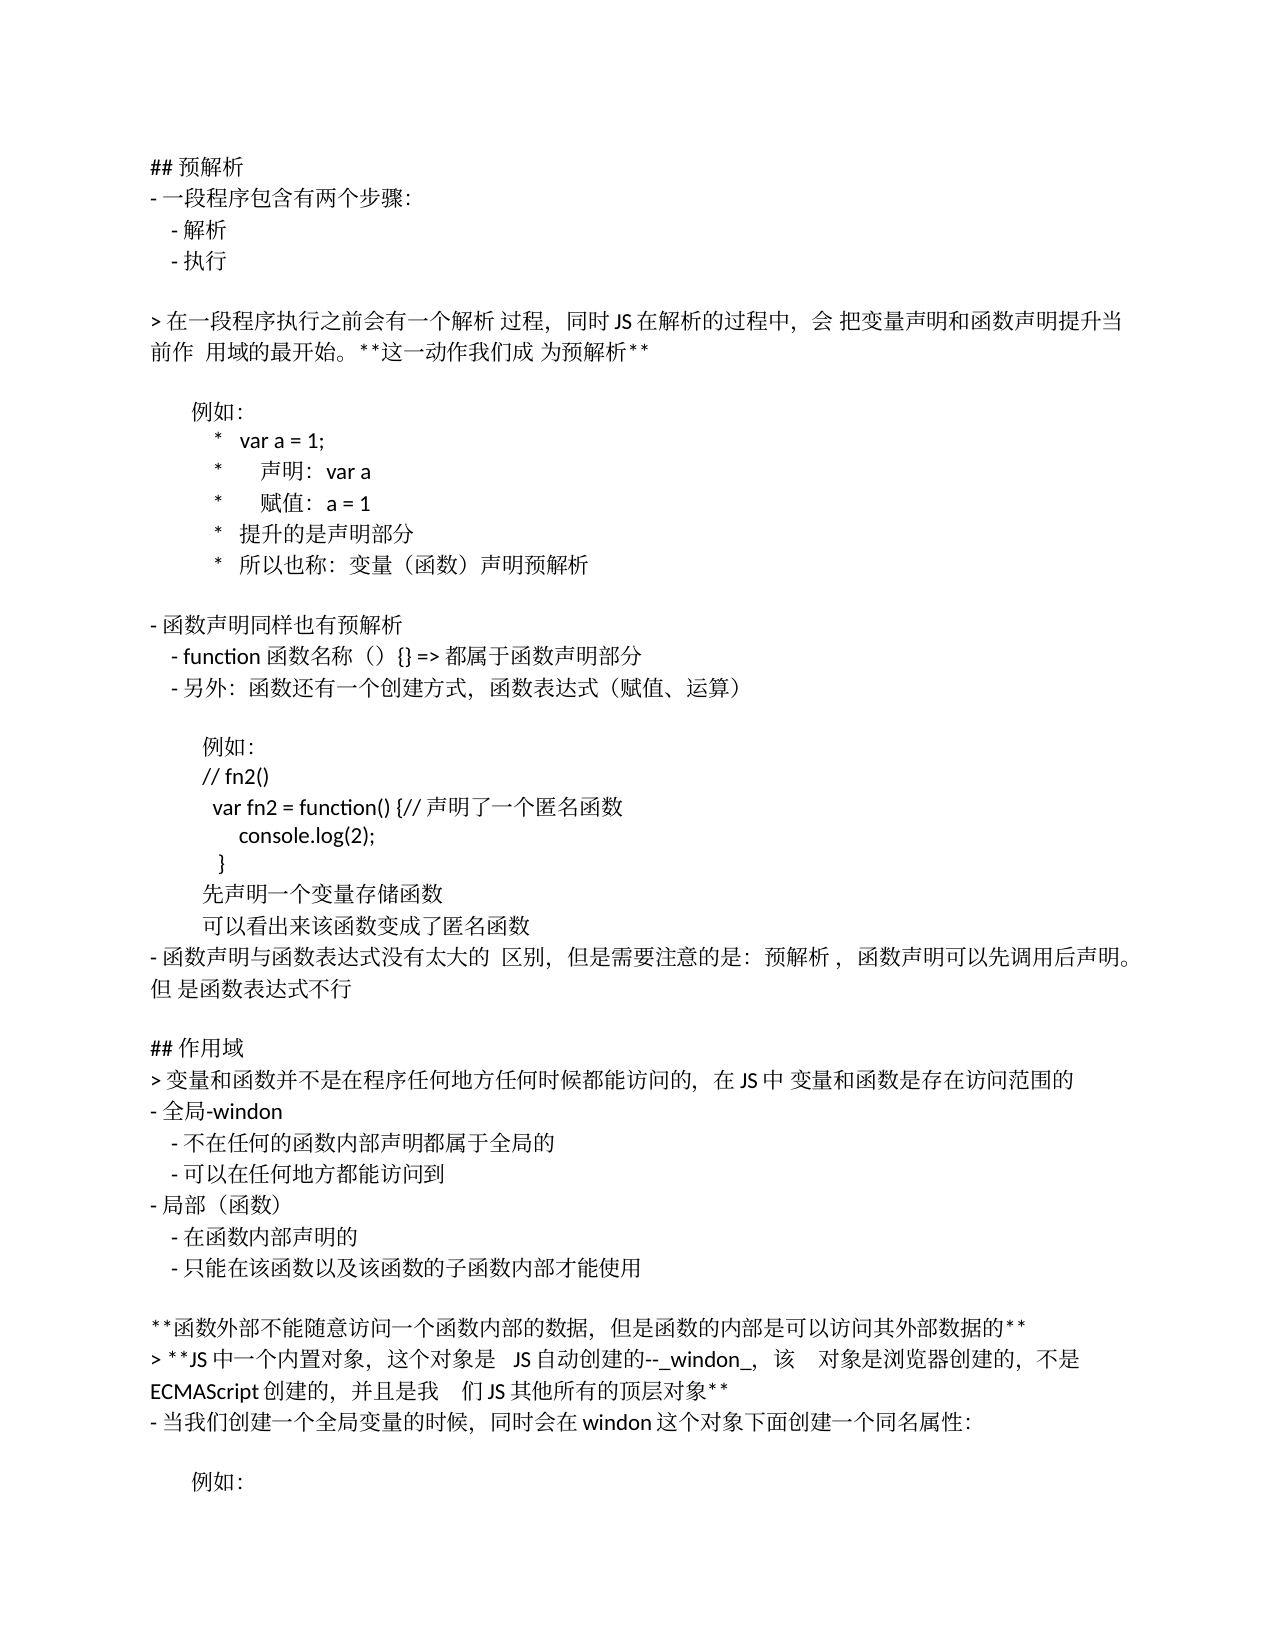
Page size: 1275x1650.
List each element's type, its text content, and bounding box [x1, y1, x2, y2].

text - 全局-windon [150, 1094, 1125, 1126]
text ## 预解析 [150, 150, 1125, 181]
text - 可以在任何地方都能访问到 [150, 1157, 1125, 1189]
text - 函数声明同样也有预解析 [150, 608, 1125, 639]
text - 函数声明与函数表达式没有太大的 区别，但是需要注意的是：预解析 ，函数声明可以先调用后声明。但 是函数表达式不行 [150, 940, 1125, 1003]
text - 执行 [150, 244, 1125, 276]
text 例如： [150, 395, 1125, 426]
text - 局部（函数） [150, 1189, 1125, 1220]
text * 提升的是声明部分 [150, 517, 1125, 549]
text console.log(2); [150, 821, 1125, 849]
text // fn2() [150, 762, 1125, 790]
text - function 函数名称（）{} => 都属于函数声明部分 [150, 639, 1125, 671]
text **函数外部不能随意访问一个函数内部的数据，但是函数的内部是可以访问其外部数据的** [150, 1311, 1125, 1342]
text * 所以也称：变量（函数）声明预解析 [150, 549, 1125, 580]
text 可以看出来该函数变成了匿名函数 [150, 909, 1125, 940]
text ## 作用域 [150, 1031, 1125, 1063]
text } [150, 849, 1125, 877]
text > 在一段程序执行之前会有一个解析 过程，同时JS在解析的过程中，会 把变量声明和函数声明提升当前作 用域的最开始。**这一动作我们成 为预解析** [150, 304, 1125, 367]
text - 解析 [150, 213, 1125, 244]
text 例如： [150, 1465, 1125, 1496]
text - 在函数内部声明的 [150, 1220, 1125, 1252]
text 例如： [150, 731, 1125, 762]
text - 另外：函数还有一个创建方式，函数表达式（赋值、运算） [150, 671, 1125, 702]
text - 只能在该函数以及该函数的子函数内部才能使用 [150, 1252, 1125, 1283]
text * 赋值：a = 1 [150, 486, 1125, 517]
text * 声明：var a [150, 454, 1125, 486]
text var fn2 = function() {// 声明了一个匿名函数 [150, 790, 1125, 821]
text 先声明一个变量存储函数 [150, 877, 1125, 909]
text * var a = 1; [150, 426, 1125, 454]
text - 一段程序包含有两个步骤： [150, 181, 1125, 213]
text > **JS中一个内置对象，这个对象是 JS自动创建的--_windon_，该 对象是浏览器创建的，不是 ECMAScript创建的，并且是我 们JS其他所有的顶层对象** [150, 1342, 1125, 1405]
text - 当我们创建一个全局变量的时候，同时会在windon这个对象下面创建一个同名属性： [150, 1405, 1125, 1437]
text - 不在任何的函数内部声明都属于全局的 [150, 1126, 1125, 1157]
text > 变量和函数并不是在程序任何地方任何时候都能访问的，在JS中 变量和函数是存在访问范围的 [150, 1063, 1125, 1094]
